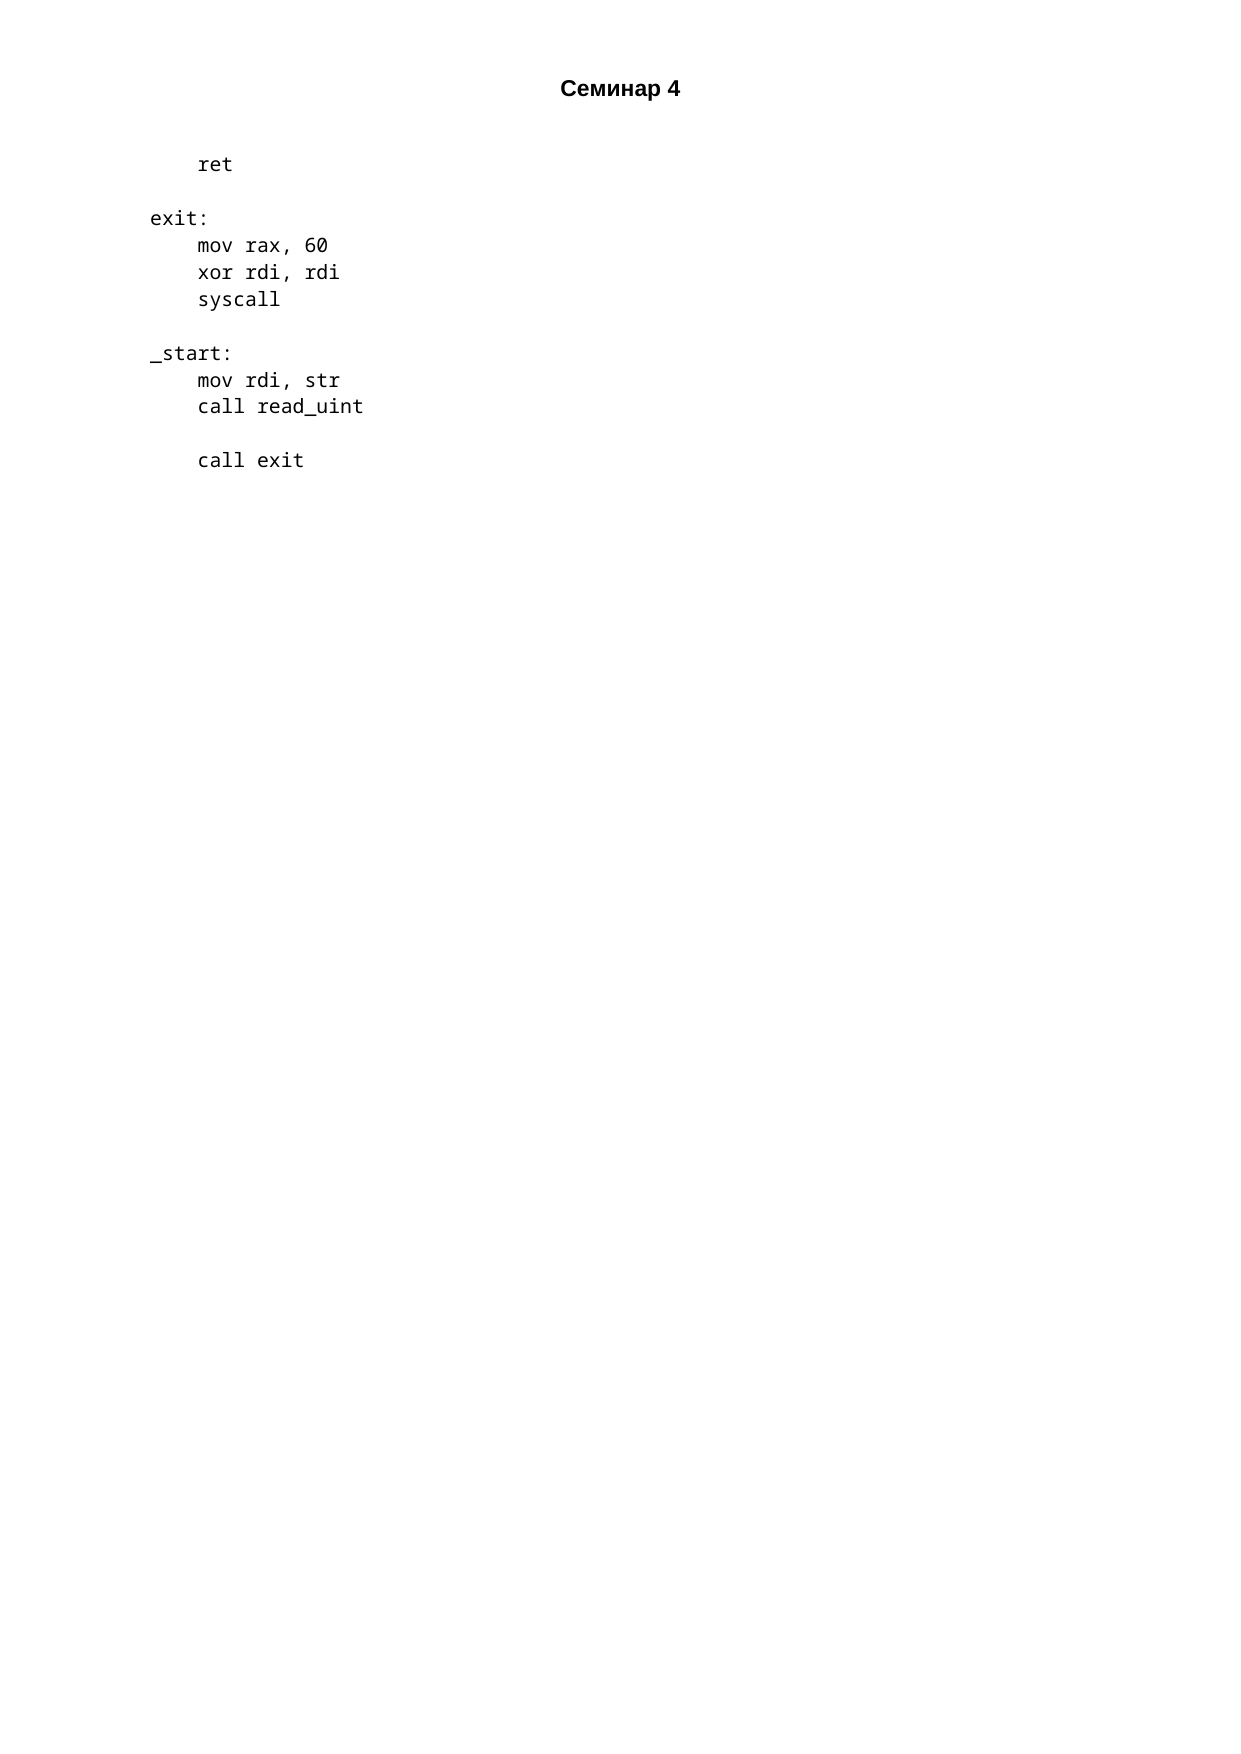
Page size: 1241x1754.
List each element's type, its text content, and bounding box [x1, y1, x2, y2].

text _start: [150, 339, 1090, 366]
text xor rdi, rdi [150, 258, 1090, 285]
text call exit [150, 446, 1090, 473]
text call read_uint [150, 393, 1090, 420]
text mov rdi, str [150, 366, 1090, 393]
text mov rax, 60 [150, 231, 1090, 258]
text exit: [150, 204, 1090, 231]
text syscall [150, 285, 1090, 312]
text ret [150, 150, 1090, 177]
